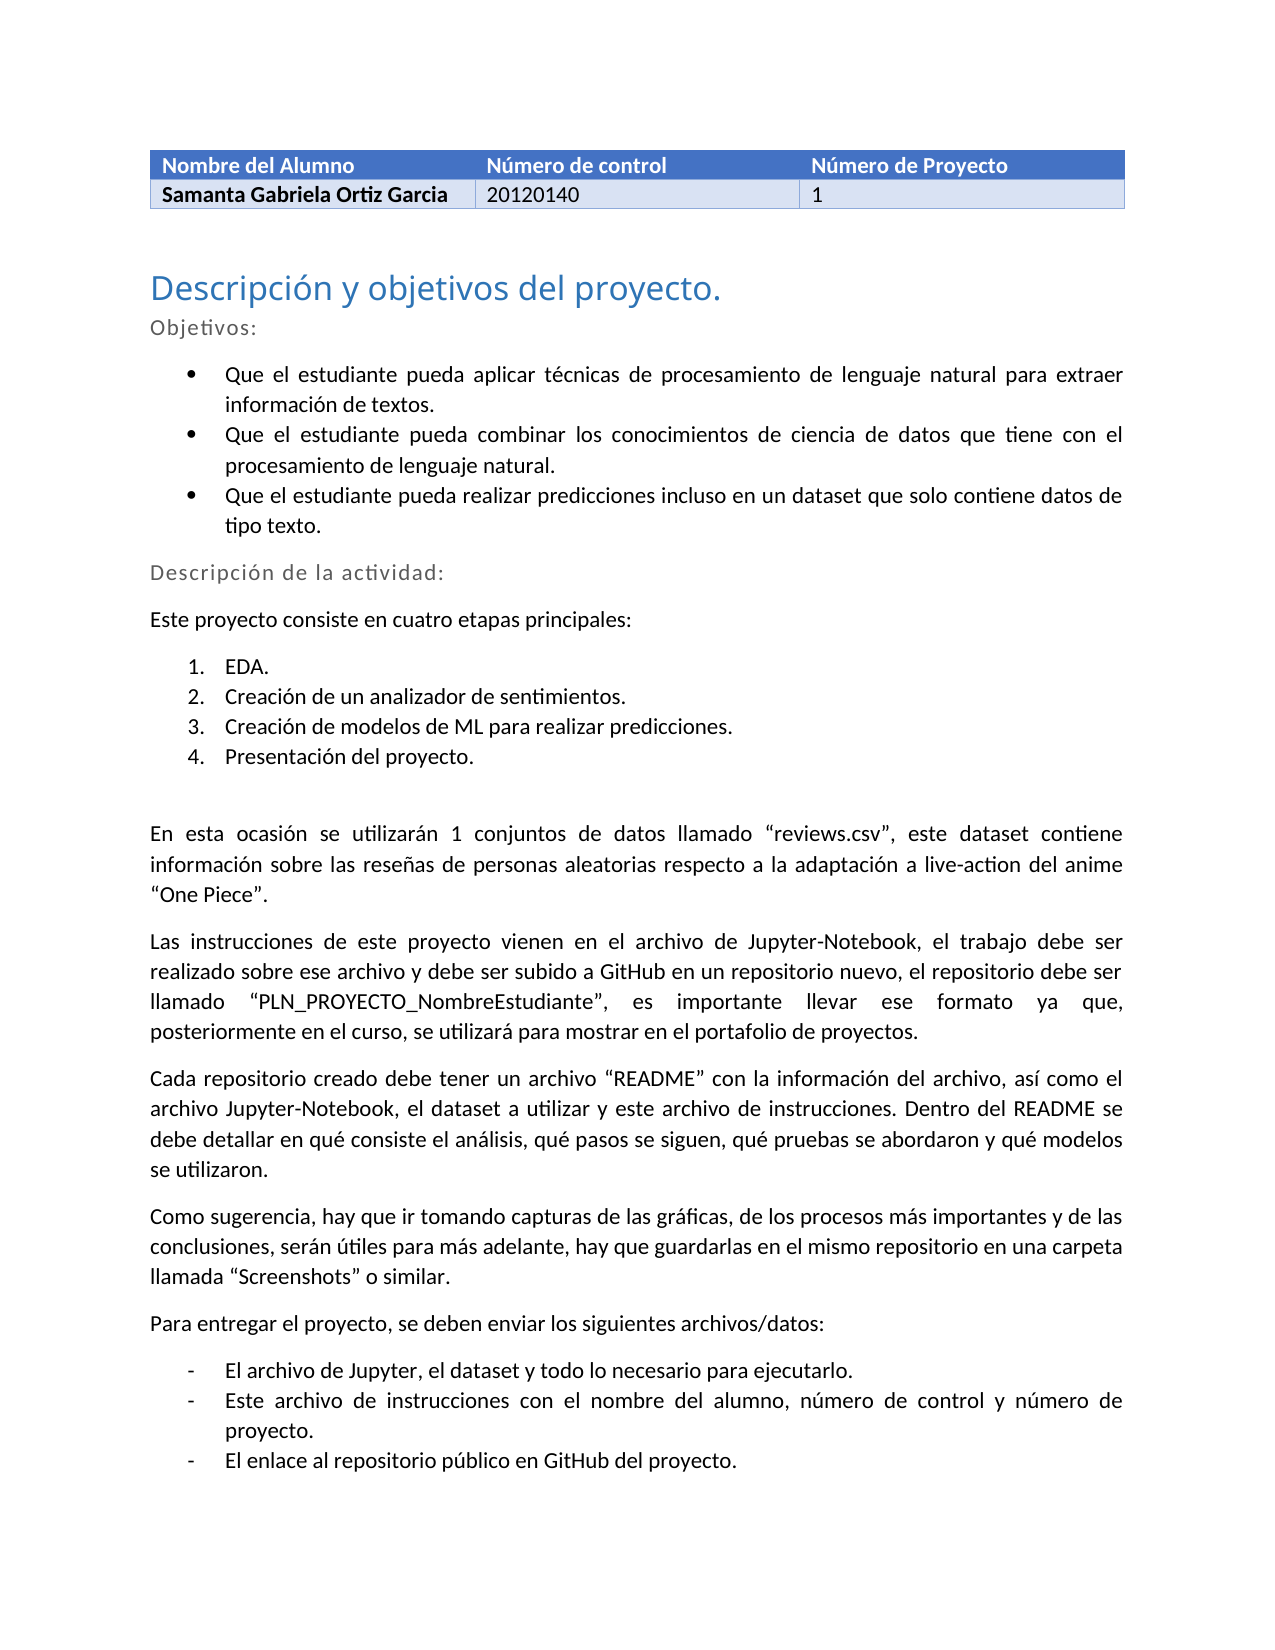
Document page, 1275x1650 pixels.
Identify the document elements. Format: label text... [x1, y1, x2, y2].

table_cell 1 [800, 180, 1124, 208]
text Como sugerencia, hay que ir tomando capturas de las gráficas, de los procesos más importantes y de las conclusiones, serán útiles para más adelante, hay que guardarlas en el mismo repositorio en una carpeta llamada “Screenshots” o similar. [150, 1202, 1125, 1290]
subtitle Descripción y objetivos del proyecto. [150, 264, 1125, 310]
table_header Nombre del Alumno [151, 151, 475, 179]
list Creación de modelos de ML para realizar predicciones. [187, 712, 1125, 740]
subtitle Objetivos: [150, 313, 1125, 341]
text Para entregar el proyecto, se deben enviar los siguientes archivos/datos: [150, 1309, 1125, 1337]
list Creación de un analizador de sentimientos. [187, 682, 1125, 710]
text Cada repositorio creado debe tener un archivo “README” con la información del archivo, así como el archivo Jupyter-Notebook, el dataset a utilizar y este archivo de instrucciones. Dentro del README se debe detallar en qué consiste el análisis, qué pasos se siguen, qué pruebas se abordaron y qué modelos se utilizaron. [150, 1064, 1125, 1183]
list Que el estudiante pueda aplicar técnicas de procesamiento de lenguaje natural para extraer información de textos. [187, 360, 1125, 418]
text En esta ocasión se utilizarán 1 conjuntos de datos llamado “reviews.csv”, este dataset contiene información sobre las reseñas de personas aleatorias respecto a la adaptación a live-action del anime “One Piece”. [150, 819, 1125, 908]
list Que el estudiante pueda realizar predicciones incluso en un dataset que solo contiene datos de tipo texto. [187, 481, 1125, 539]
list Presentación del proyecto. [187, 742, 1125, 771]
subtitle Descripción de la actividad: [150, 558, 1125, 586]
list El enlace al repositorio público en GitHub del proyecto. [187, 1447, 1125, 1475]
table_header Número de control [476, 151, 799, 179]
table_header Número de Proyecto [800, 151, 1124, 179]
list Que el estudiante pueda combinar los conocimientos de ciencia de datos que tiene con el procesamiento de lenguaje natural. [187, 421, 1125, 479]
list Este archivo de instrucciones con el nombre del alumno, número de control y número de proyecto. [187, 1386, 1125, 1444]
text Las instrucciones de este proyecto vienen en el archivo de Jupyter-Notebook, el trabajo debe ser realizado sobre ese archivo y debe ser subido a GitHub en un repositorio nuevo, el repositorio debe ser llamado “PLN_PROYECTO_NombreEstudiante”, es importante llevar ese formato ya que, posteriormente en el curso, se utilizará para mostrar en el portafolio de proyectos. [150, 927, 1125, 1046]
table_cell 20120140 [476, 180, 799, 208]
list El archivo de Jupyter, el dataset y todo lo necesario para ejecutarlo. [187, 1356, 1125, 1384]
text Este proyecto consiste en cuatro etapas principales: [150, 605, 1125, 633]
table_cell Samanta Gabriela Ortiz Garcia [151, 180, 475, 208]
list EDA. [187, 652, 1125, 680]
